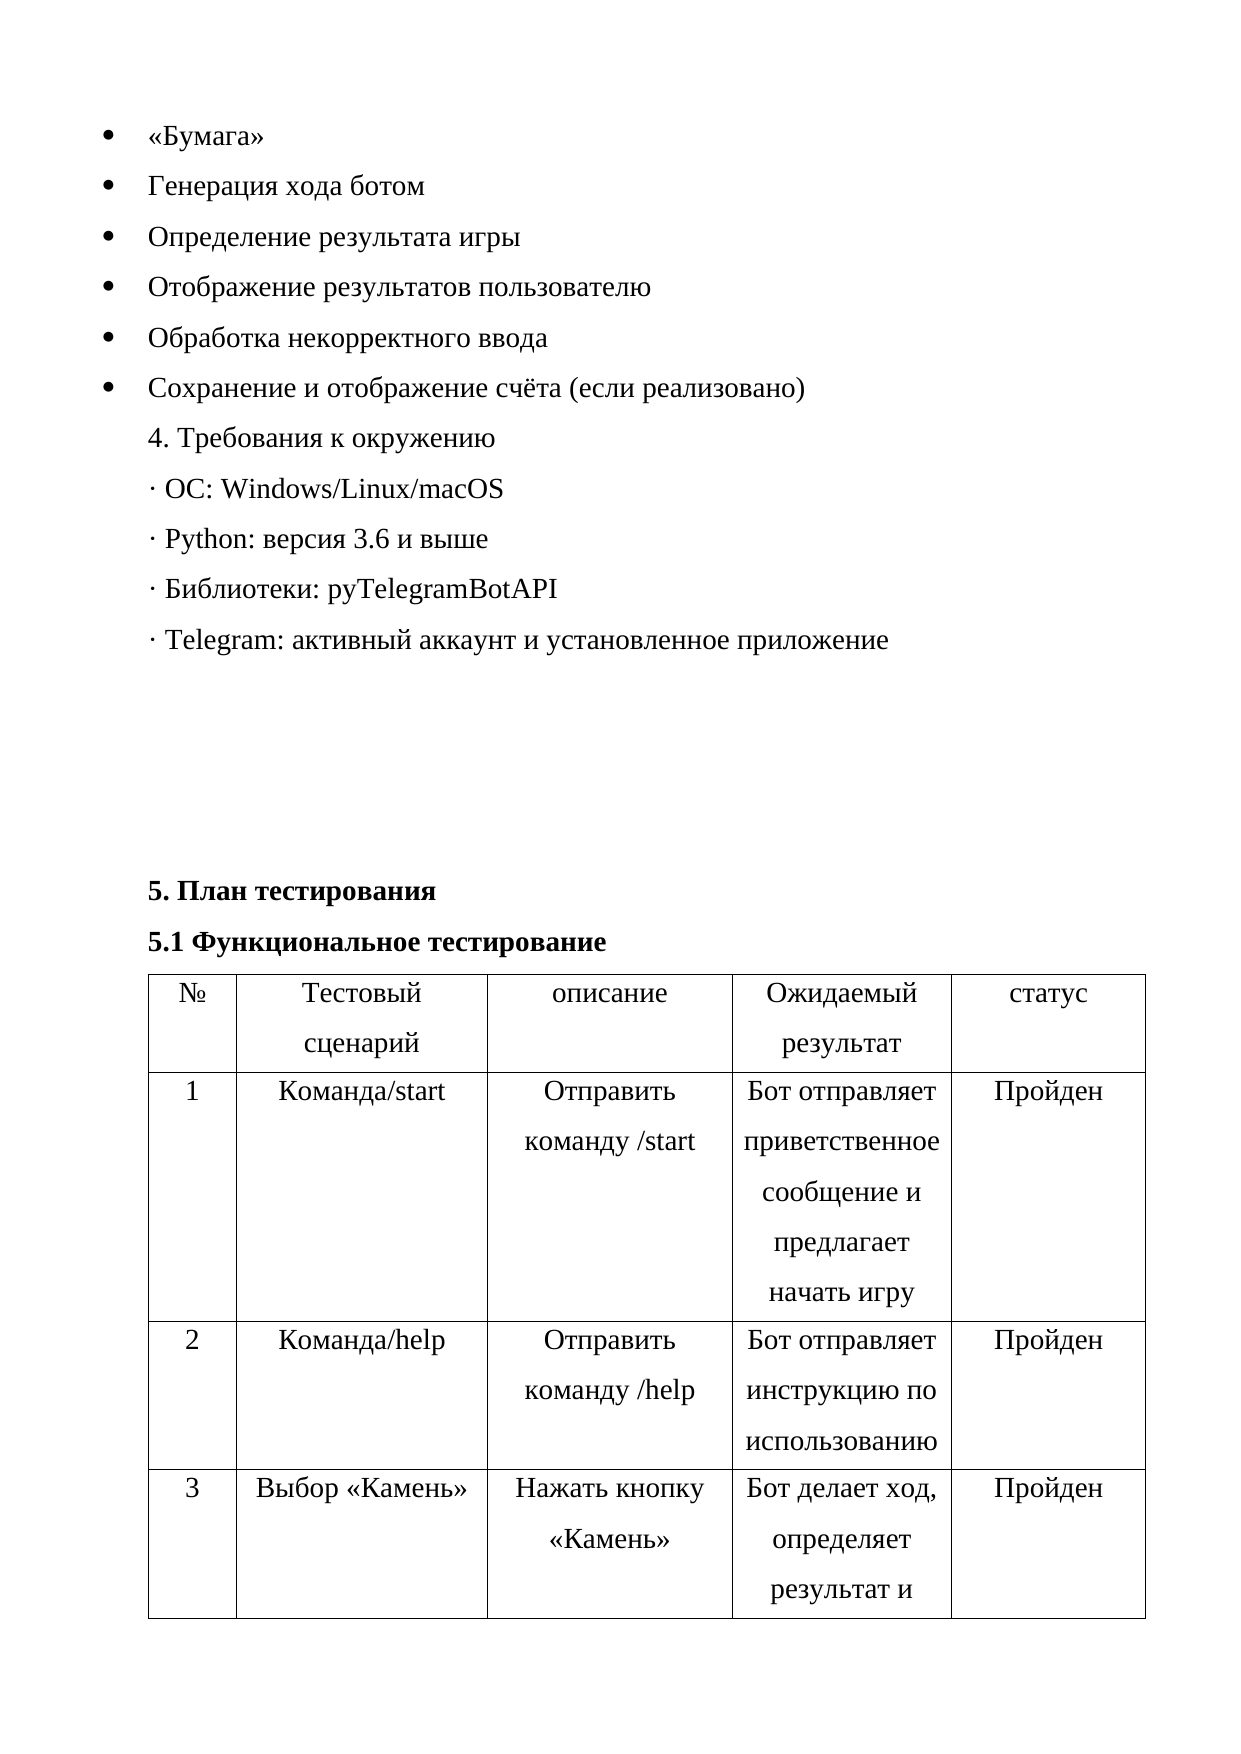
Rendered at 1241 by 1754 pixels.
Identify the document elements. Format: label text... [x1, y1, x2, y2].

list Обработка некорректного ввода [103, 320, 1152, 353]
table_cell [733, 1470, 951, 1618]
list Генерация хода ботом [103, 168, 1152, 202]
table_cell Отправить команду /start [488, 1073, 732, 1321]
list · Python: версия 3.6 и выше [148, 521, 1152, 555]
list Сохранение и отображение счёта (если реализовано) [103, 370, 1152, 404]
list 5. План тестирования [148, 873, 1152, 907]
list 4. Требования к окружению [148, 421, 1152, 454]
list 5.1 Функциональное тестирование [148, 924, 1152, 957]
table_header статус [952, 975, 1145, 1072]
table_cell Отправить команду /help [488, 1322, 732, 1469]
table_cell Выбор «Камень» [237, 1470, 487, 1618]
table_cell 2 [149, 1322, 236, 1469]
table_cell Бот отправляет приветственное сообщение и предлагает начать игру [733, 1073, 951, 1321]
table_cell Пройден [952, 1073, 1145, 1321]
table_header Ожидаемый результат [733, 975, 951, 1072]
table_header Тестовый сценарий [237, 975, 487, 1072]
table_cell Пройден [952, 1322, 1145, 1469]
list Отображение результатов пользователю [103, 269, 1152, 303]
list · Telegram: активный аккаунт и установленное приложение [148, 622, 1152, 655]
table_cell 1 [149, 1073, 236, 1321]
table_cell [488, 1470, 732, 1618]
list «Бумага» [103, 118, 1152, 152]
table_cell 3 [149, 1470, 236, 1618]
table_cell Бот отправляет инструкцию по использованию [733, 1322, 951, 1469]
table_header № [149, 975, 236, 1072]
list · ОС: Windows/Linux/macOS [148, 471, 1152, 504]
list · Библиотеки: pyTelegramBotAPI [148, 572, 1152, 605]
list Определение результата игры [103, 219, 1152, 253]
table_cell Команда/help [237, 1322, 487, 1469]
table_cell Пройден [952, 1470, 1145, 1618]
table_header описание [488, 975, 732, 1072]
table_cell Команда/start [237, 1073, 487, 1321]
